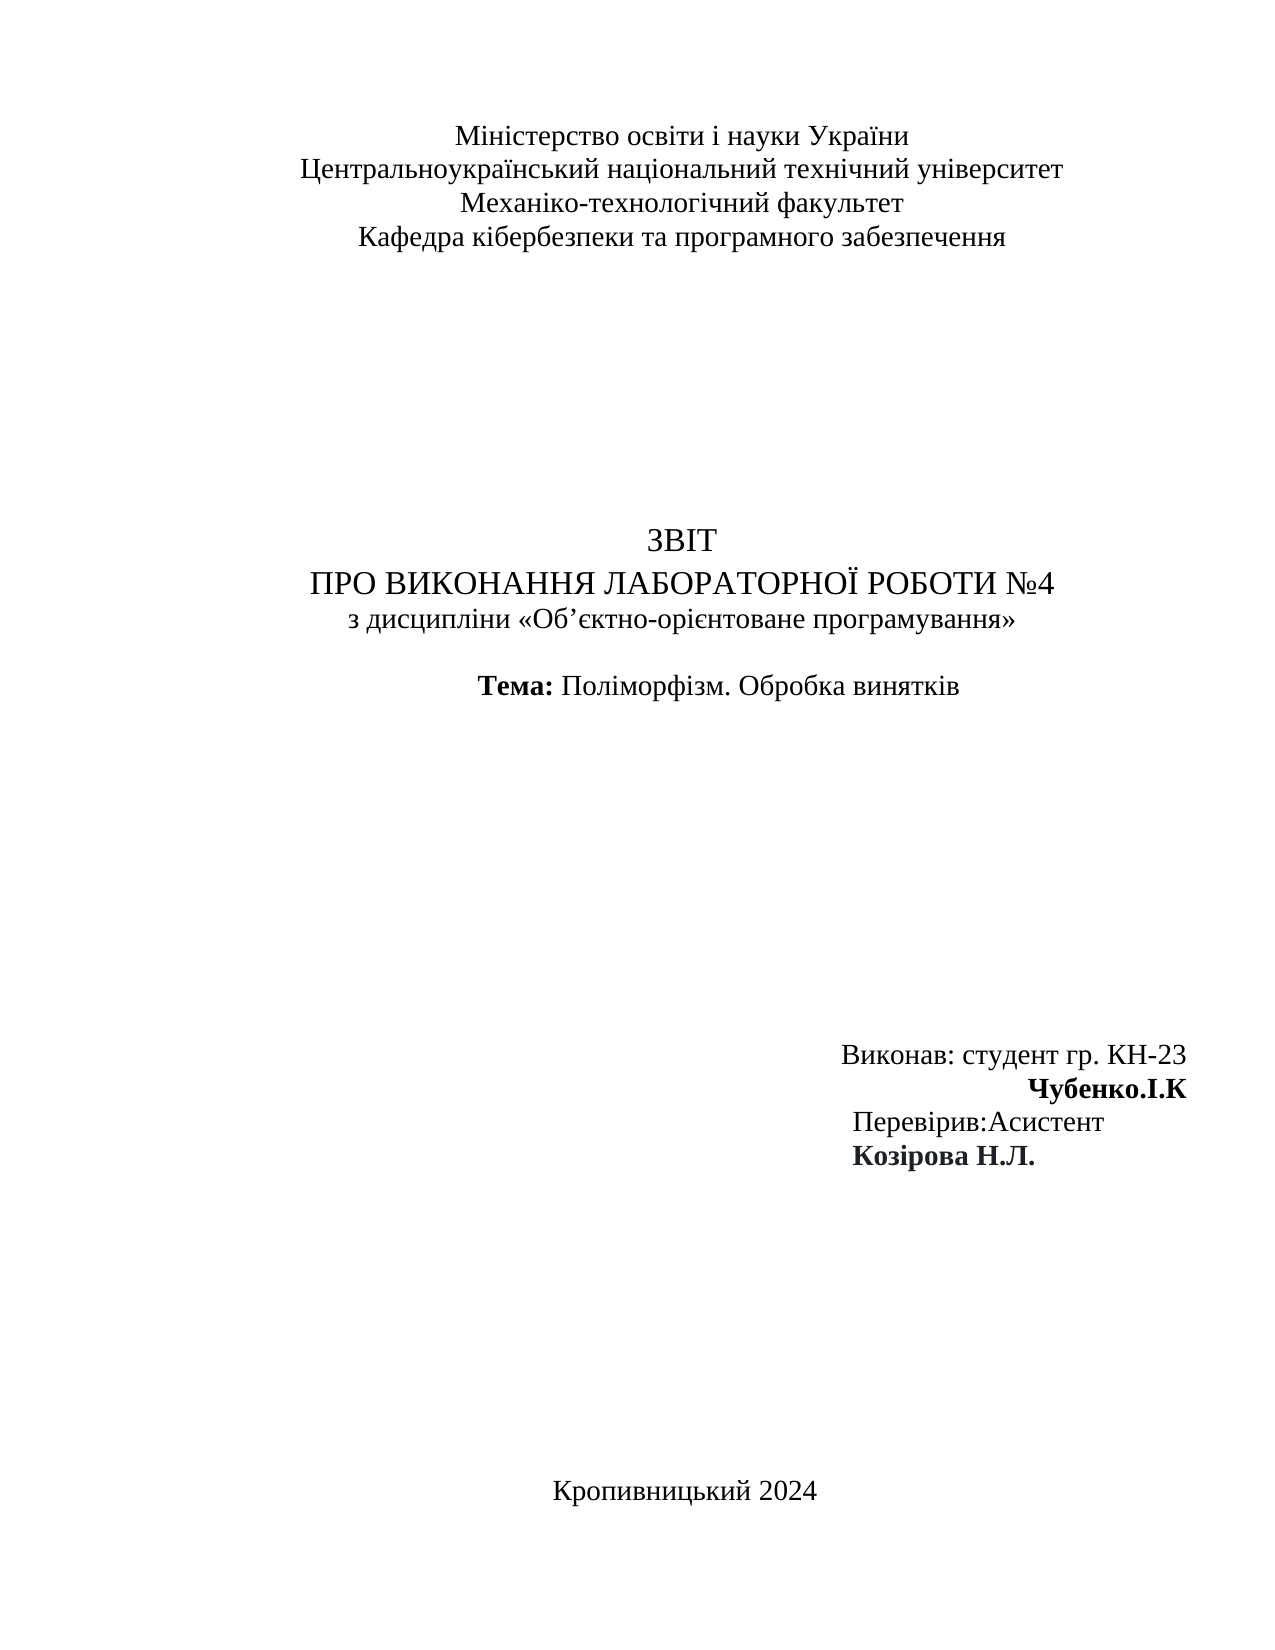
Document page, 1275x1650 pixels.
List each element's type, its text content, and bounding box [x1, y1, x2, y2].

text Перевірив:Асистент Козірова Н.Л. [852, 1104, 1186, 1172]
text Міністерство освіти і науки України [177, 118, 1186, 152]
text з дисципліни «Об’єктно-орієнтоване програмування» [177, 601, 1186, 635]
text Кропивницький 2024 [477, 1473, 1186, 1507]
text Виконав: студент гр. КН-23 [177, 1037, 1186, 1071]
text ПРО ВИКОНАННЯ ЛАБОРАТОРНОЇ РОБОТИ №4 [177, 563, 1186, 601]
text Чубенко.І.К [177, 1071, 1186, 1104]
text Механіко-технологічний факультет [177, 185, 1186, 219]
text Кафедра кібербезпеки та програмного забезпечення [177, 219, 1186, 252]
text ЗВІТ [177, 521, 1186, 559]
text Тема: Поліморфізм. Обробка винятків [477, 668, 1186, 702]
text Центральноукраїнський національний технічний університет [177, 152, 1186, 185]
